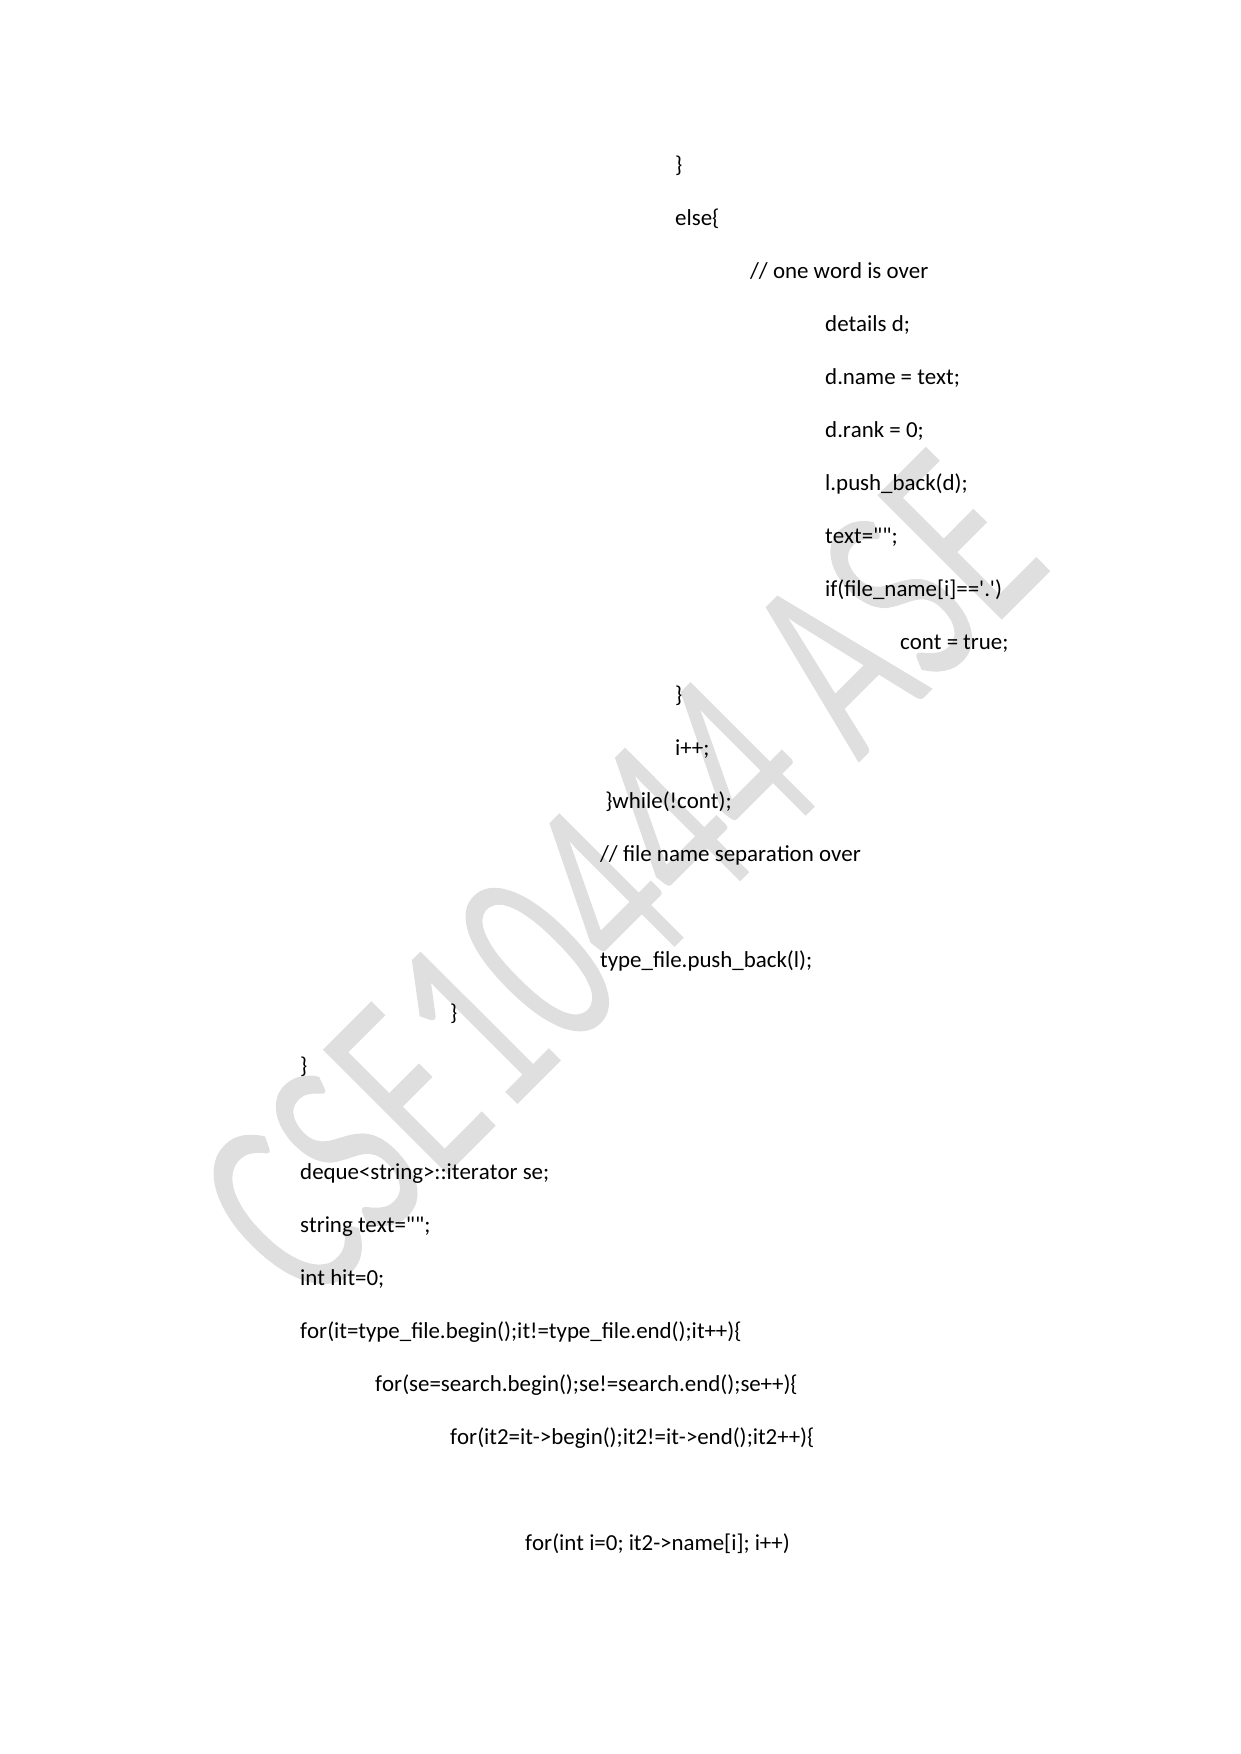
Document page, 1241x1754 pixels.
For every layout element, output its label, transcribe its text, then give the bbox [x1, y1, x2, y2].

text d.name = text; [150, 362, 1090, 390]
text type_file.push_back(l); [150, 945, 1090, 973]
text if(file_name[i]=='.') [150, 574, 1090, 602]
text } [150, 150, 1090, 178]
text l.push_back(d); [150, 468, 1090, 496]
text cont = true; [150, 627, 1090, 655]
text // one word is over [150, 256, 1090, 284]
text deque<string>::iterator se; [150, 1157, 1090, 1185]
text } [150, 998, 1090, 1026]
text for(int i=0; it2->name[i]; i++) [150, 1528, 1090, 1557]
text for(it=type_file.begin();it!=type_file.end();it++){ [150, 1316, 1090, 1344]
text else{ [150, 203, 1090, 231]
text // file name separation over [150, 839, 1090, 867]
text } [150, 1051, 1090, 1079]
text for(se=search.begin();se!=search.end();se++){ [150, 1369, 1090, 1397]
text }while(!cont); [150, 786, 1090, 814]
text i++; [150, 733, 1090, 761]
text int hit=0; [150, 1263, 1090, 1291]
text for(it2=it->begin();it2!=it->end();it2++){ [150, 1422, 1090, 1451]
text details d; [150, 309, 1090, 337]
text string text=""; [150, 1210, 1090, 1238]
text d.rank = 0; [150, 415, 1090, 443]
text text=""; [150, 521, 1090, 549]
text } [150, 680, 1090, 708]
